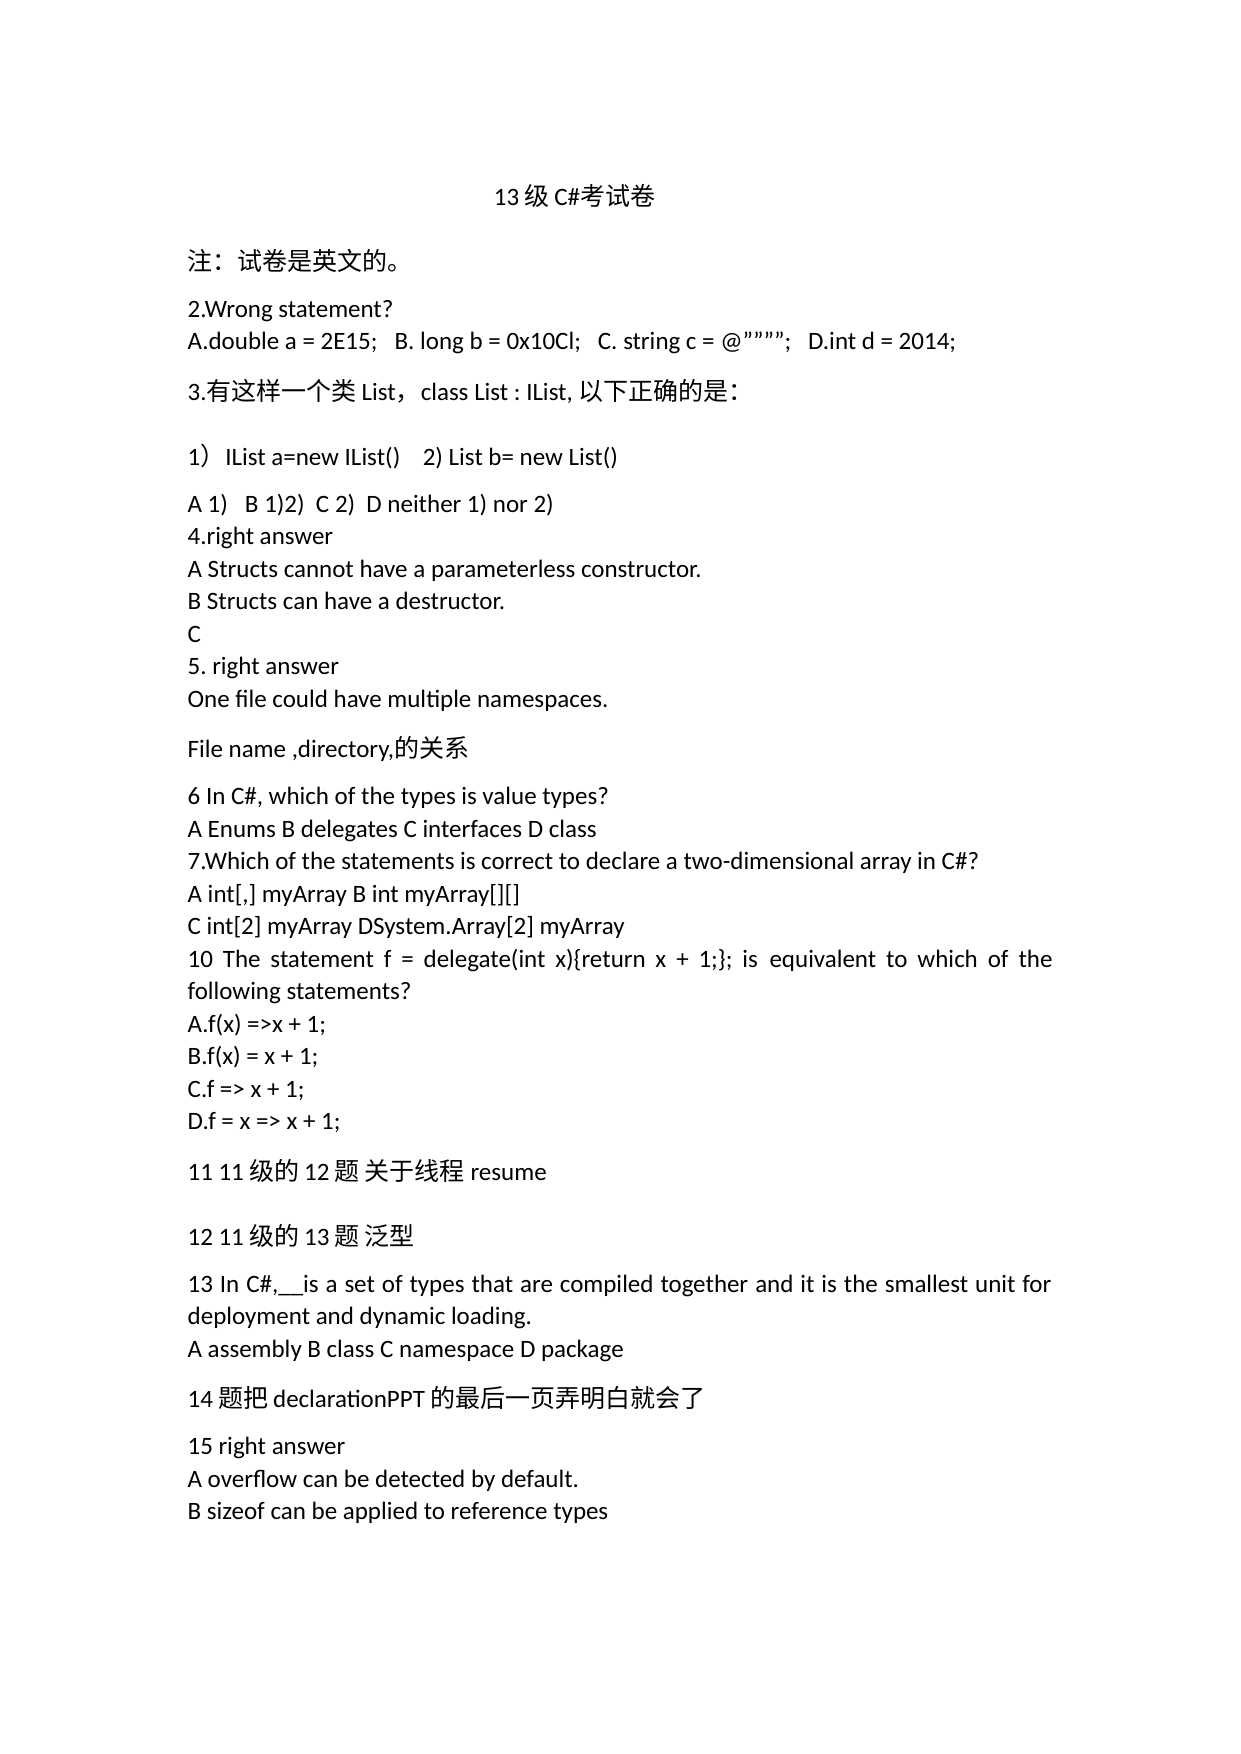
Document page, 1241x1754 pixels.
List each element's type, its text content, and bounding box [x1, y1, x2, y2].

text 15 right answer [187, 1429, 1053, 1462]
text B Structs can have a destructor. [187, 584, 1053, 617]
text 4.right answer [187, 519, 1053, 552]
text 13级C#考试卷 [187, 162, 1053, 227]
text D.f = x => x + 1; [187, 1104, 1053, 1137]
text 10 The statement f = delegate(int x){return x + 1;}; is equivalent to which of the following statements? [187, 942, 1053, 1007]
text B sizeof can be applied to reference types [187, 1494, 1053, 1527]
text C.f => x + 1; [187, 1072, 1053, 1104]
text 2.Wrong statement? [187, 292, 1053, 324]
text 12 11级的13题 泛型 [187, 1202, 1053, 1267]
text 注：试卷是英文的。 [187, 227, 1053, 292]
text 3.有这样一个类List，class List : IList, 以下正确的是： [187, 357, 1053, 422]
text C [187, 617, 1053, 649]
text One file could have multiple namespaces. [187, 682, 1053, 714]
text 11 11级的12题 关于线程 resume [187, 1137, 1053, 1202]
text 7.Which of the statements is correct to declare a two-dimensional array in C#? [187, 844, 1053, 877]
text 13 In C#,__is a set of types that are compiled together and it is the smallest unit for deployment and dynamic loading. [187, 1267, 1053, 1332]
text A Structs cannot have a parameterless constructor. [187, 552, 1053, 584]
text A 1) B 1)2) C 2) D neither 1) nor 2) [187, 487, 1053, 519]
text A.double a = 2E15; B. long b = 0x10Cl; C. string c = @””””; D.int d = 2014; [187, 324, 1053, 357]
text A int[,] myArray B int myArray[][] [187, 877, 1053, 909]
text A Enums B delegates C interfaces D class [187, 812, 1053, 844]
text 14题把declarationPPT的最后一页弄明白就会了 [187, 1364, 1053, 1429]
text A overflow can be detected by default. [187, 1462, 1053, 1494]
text C int[2] myArray DSystem.Array[2] myArray [187, 909, 1053, 942]
text 5. right answer [187, 649, 1053, 682]
text A.f(x) =>x + 1; [187, 1007, 1053, 1039]
text A assembly B class C namespace D package [187, 1332, 1053, 1364]
text B.f(x) = x + 1; [187, 1039, 1053, 1072]
text 6 In C#, which of the types is value types? [187, 779, 1053, 812]
text File name ,directory,的关系 [187, 714, 1053, 779]
text 1）IList a=new IList() 2) List b= new List() [187, 422, 1053, 487]
